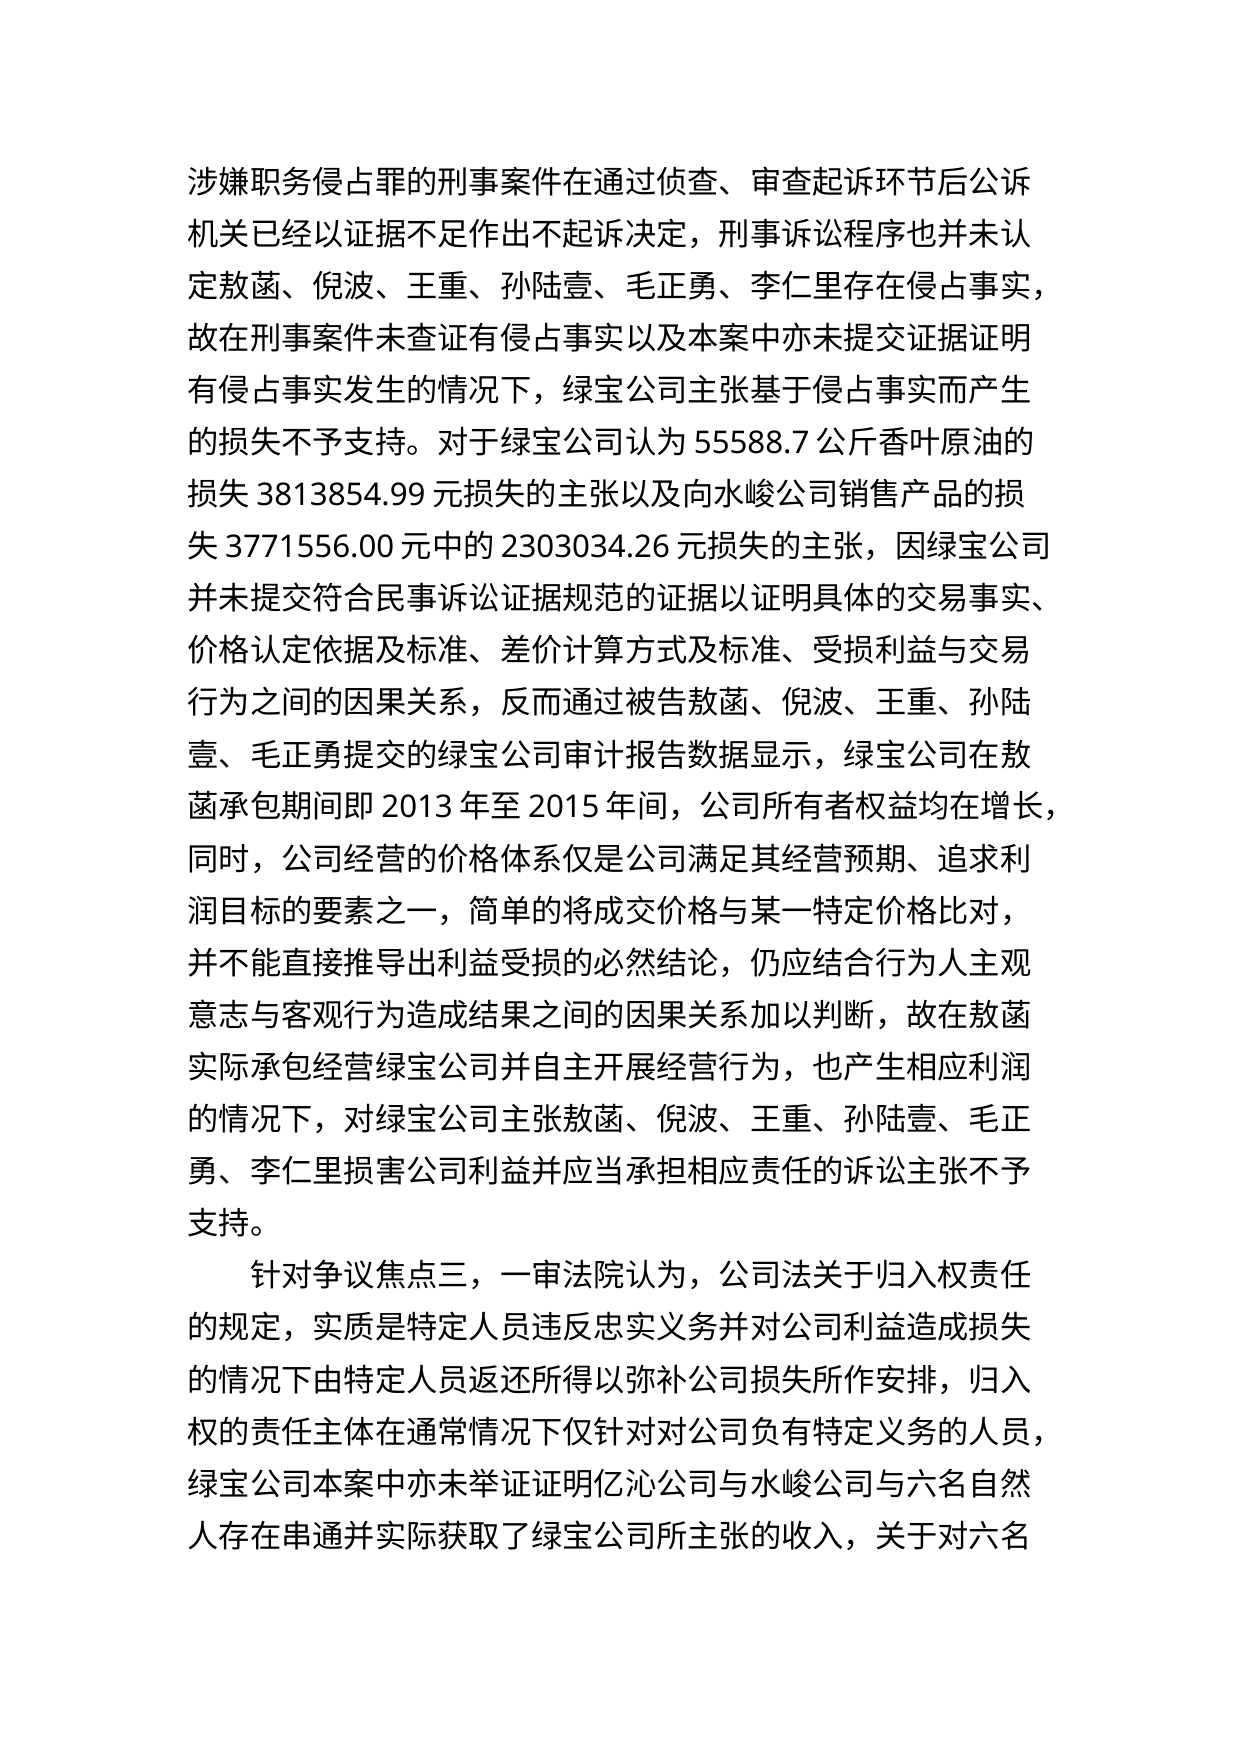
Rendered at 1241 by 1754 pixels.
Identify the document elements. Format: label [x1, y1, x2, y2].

text [187, 150, 1053, 1244]
text [187, 1244, 1053, 1556]
